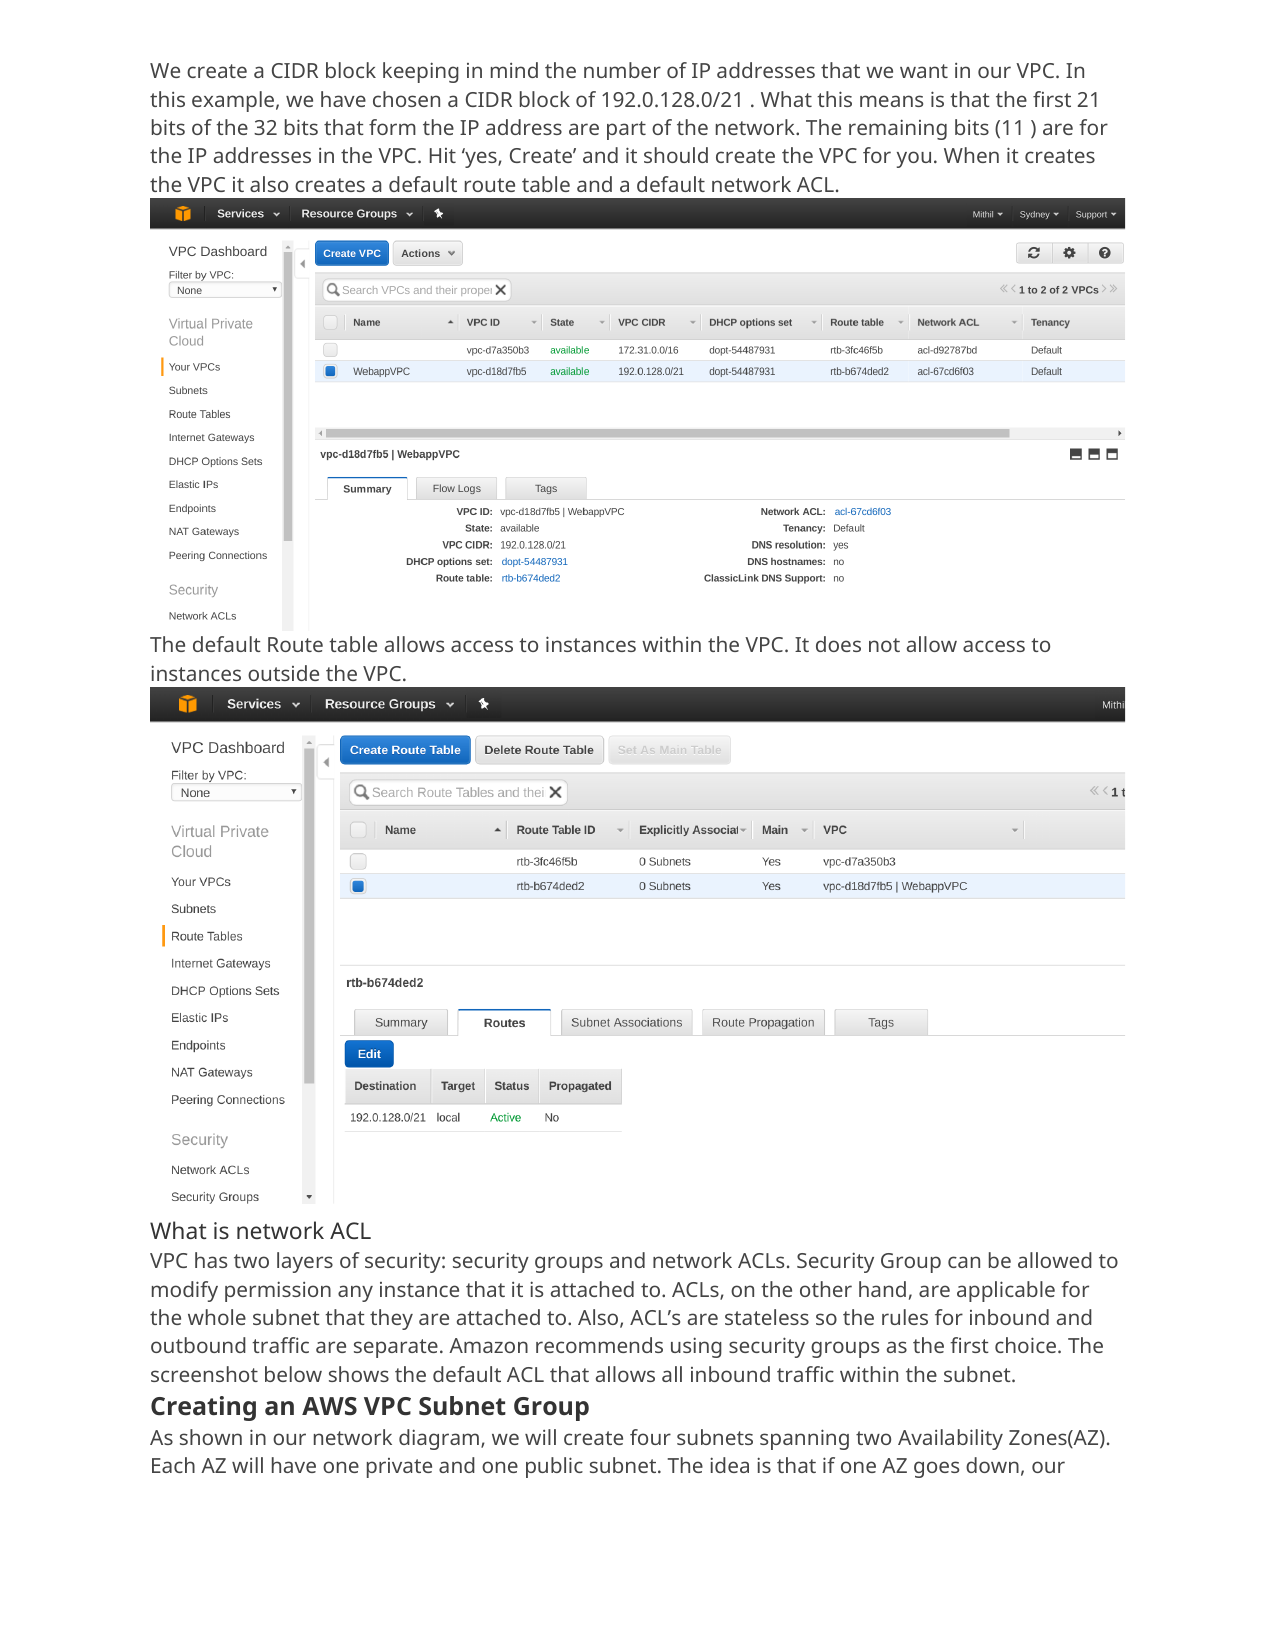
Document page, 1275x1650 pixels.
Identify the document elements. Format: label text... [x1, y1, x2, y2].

text What is network ACL [150, 1216, 1125, 1246]
picture [150, 687, 1125, 1216]
text Creating an AWS VPC Subnet Group [150, 1388, 1125, 1423]
text We create a CIDR block keeping in mind the number of IP addresses that we want in our VPC. In this example, we have chosen a CIDR block of 192.0.128.0/21 . What this means is that the first 21 bits of the 32 bits that form the IP address are part of the network. The remaining bits (11 ) are for the IP addresses in the VPC. Hit ‘yes, Create’ and it should create the VPC for you. When it creates the VPC it also creates a default route table and a default network ACL. The default Route table allows access to instances within the VPC. It does not allow access to instances outside the VPC. [150, 631, 1125, 687]
picture [150, 198, 1125, 631]
text VPC has two layers of security: security groups and network ACLs. Security Group can be allowed to modify permission any instance that it is attached to. ACLs, on the other hand, are applicable for the whole subnet that they are attached to. Also, ACL’s are stateless so the rules for inbound and outbound traffic are separate. Amazon recommends using security groups as the first choice. The screenshot below shows the default ACL that allows all inbound traffic within the subnet. [150, 1246, 1125, 1388]
text We create a CIDR block keeping in mind the number of IP addresses that we want in our VPC. In this example, we have chosen a CIDR block of 192.0.128.0/21 . What this means is that the first 21 bits of the 32 bits that form the IP address are part of the network. The remaining bits (11 ) are for the IP addresses in the VPC. Hit ‘yes, Create’ and it should create the VPC for you. When it creates the VPC it also creates a default route table and a default network ACL. The default Route table allows access to instances within the VPC. It does not allow access to instances outside the VPC. [150, 56, 1125, 198]
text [150, 1423, 1125, 1479]
